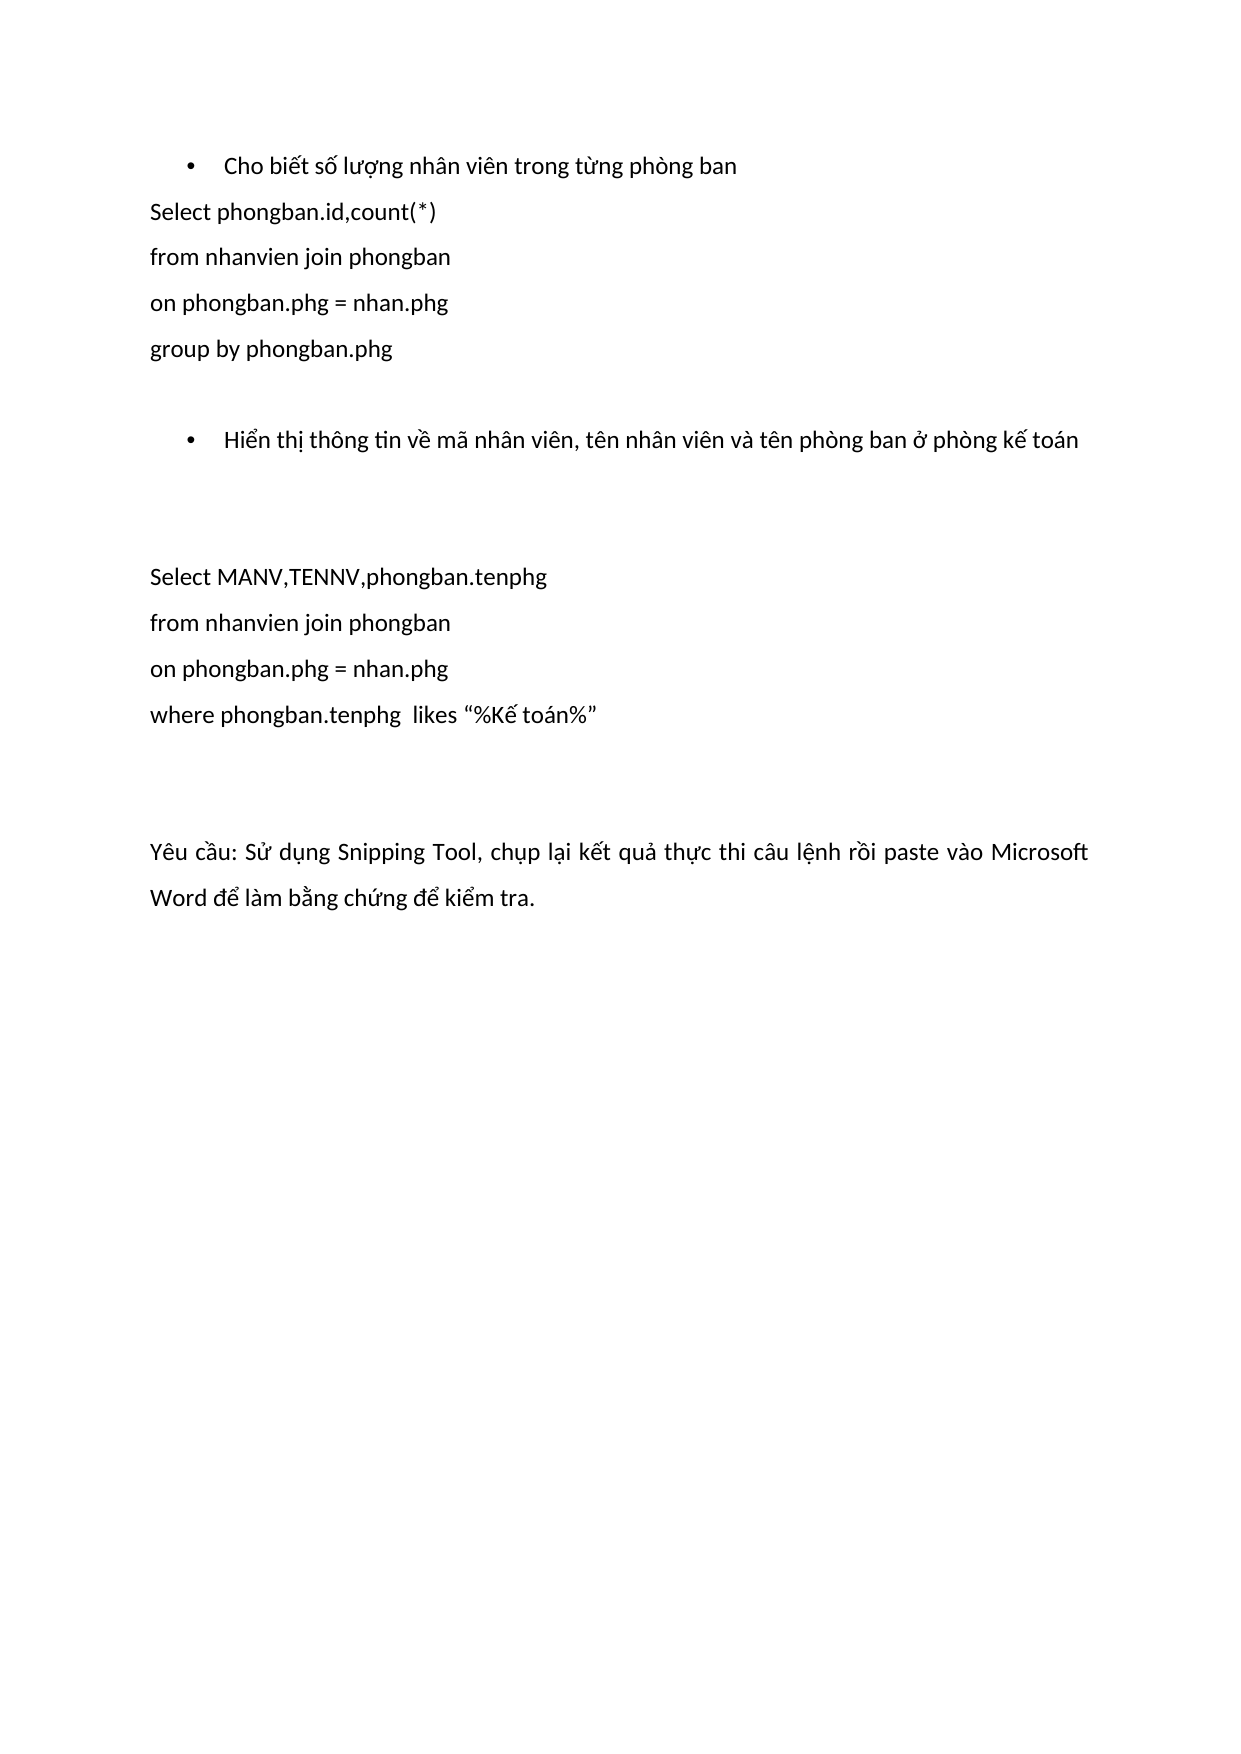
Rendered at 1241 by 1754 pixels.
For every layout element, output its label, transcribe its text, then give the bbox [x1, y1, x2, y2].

list Cho biết số lượng nhân viên trong từng phòng ban [186, 150, 1090, 181]
text Select phongban.id,count(*) [150, 196, 1090, 226]
text on phongban.phg = nhan.phg [150, 653, 1090, 683]
text on phongban.phg = nhan.phg [150, 287, 1090, 318]
text Select MANV,TENNV,phongban.tenphg [150, 562, 1090, 592]
text from nhanvien join phongban [150, 241, 1090, 272]
text where phongban.tenphg likes “%Kế toán%” [150, 699, 1090, 729]
text from nhanvien join phongban [150, 607, 1090, 638]
list Hiển thị thông tin về mã nhân viên, tên nhân viên và tên phòng ban ở phòng kế toán [186, 424, 1090, 455]
text Yêu cầu: Sử dụng Snipping Tool, chụp lại kết quả thực thi câu lệnh rồi paste vào Microsoft Word để làm bằng chứng để kiểm tra. [150, 836, 1090, 912]
text group by phongban.phg [150, 333, 1090, 363]
